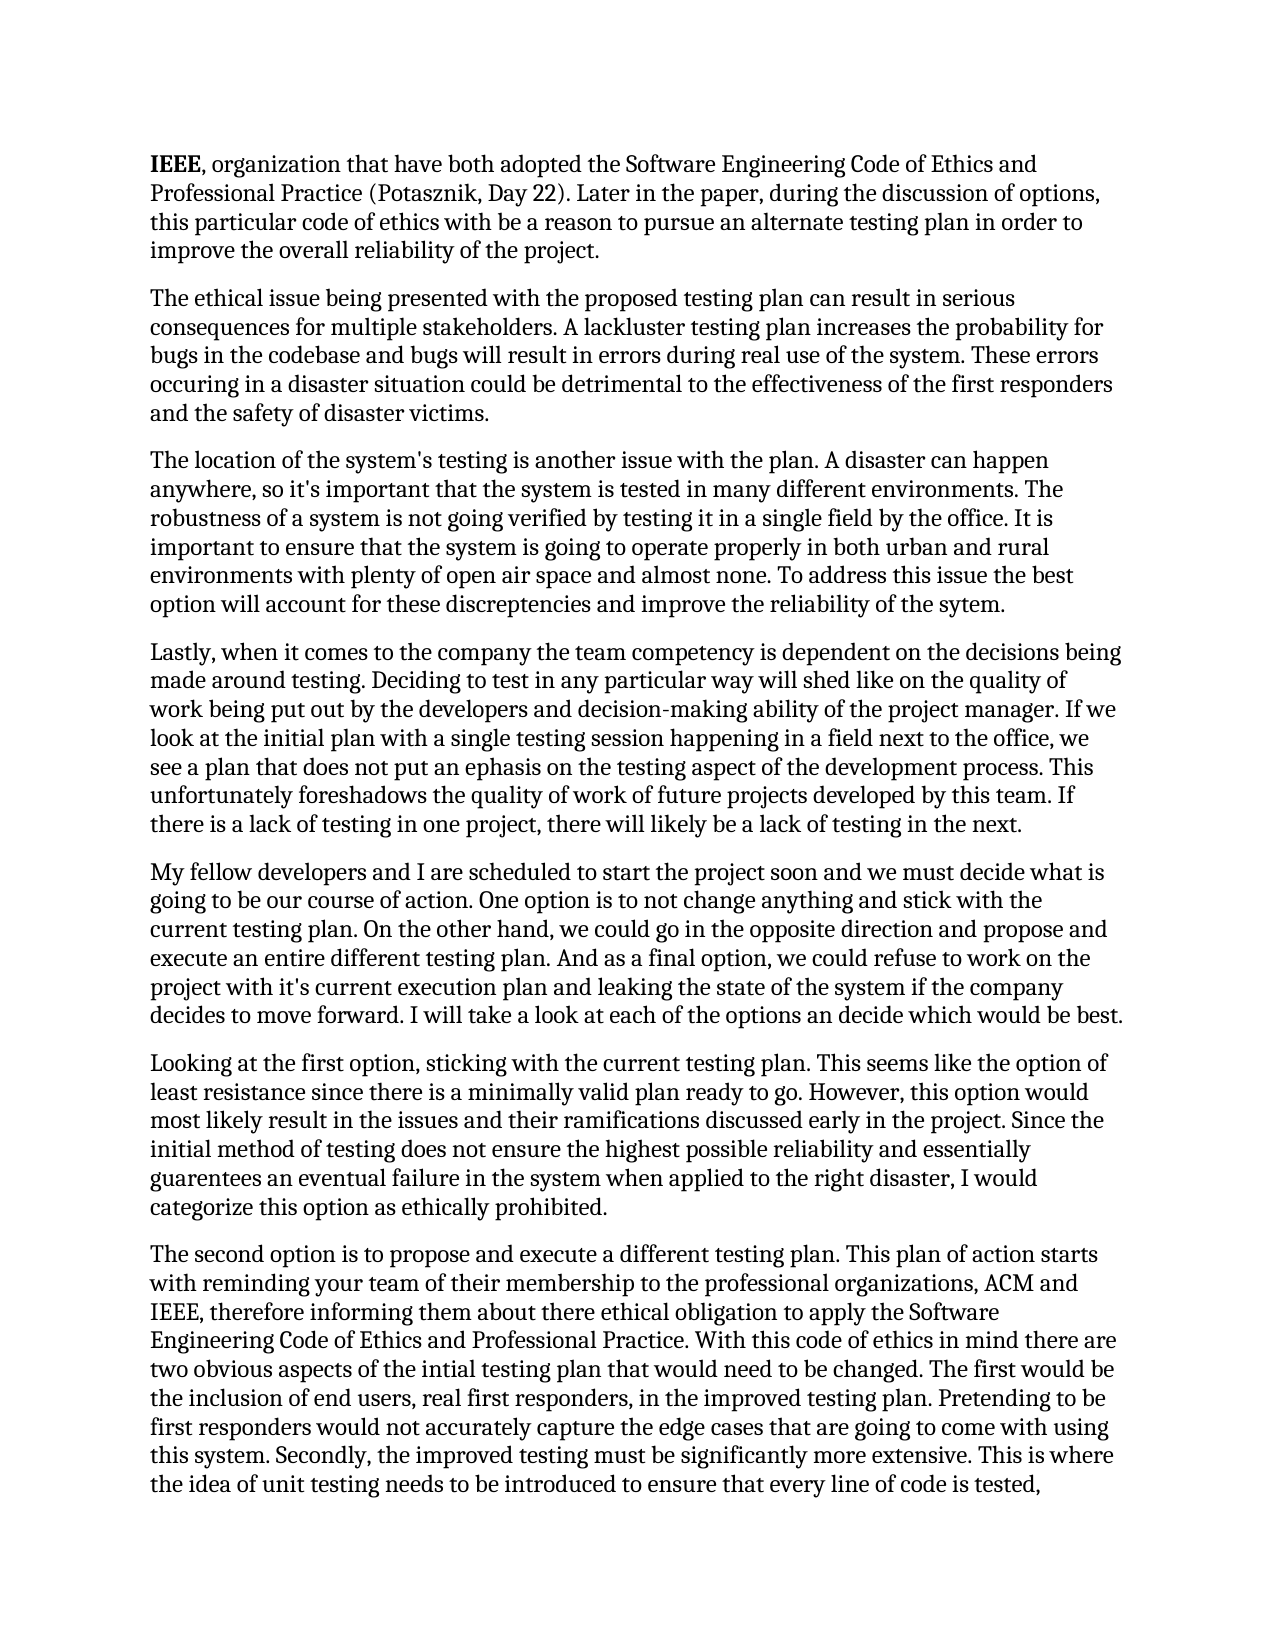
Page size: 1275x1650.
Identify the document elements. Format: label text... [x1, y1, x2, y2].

text Lastly, when it comes to the company the team competency is dependent on the decisions being made around testing. Deciding to test in any particular way will shed like on the quality of work being put out by the developers and decision-making ability of the project manager. If we look at the initial plan with a single testing session happening in a field next to the office, we see a plan that does not put an ephasis on the testing aspect of the development process. This unfortunately foreshadows the quality of work of future projects developed by this team. If there is a lack of testing in one project, there will likely be a lack of testing in the next. [150, 637, 1125, 839]
text The ethical issue being presented with the proposed testing plan can result in serious consequences for multiple stakeholders. A lackluster testing plan increases the probability for bugs in the codebase and bugs will result in errors during real use of the system. These errors occuring in a disaster situation could be detrimental to the effectiveness of the first responders and the safety of disaster victims. [150, 284, 1125, 427]
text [150, 150, 1125, 265]
text My fellow developers and I are scheduled to start the project soon and we must decide what is going to be our course of action. One option is to not change anything and stick with the current testing plan. On the other hand, we could go in the opposite direction and propose and execute an entire different testing plan. And as a final option, we could refuse to work on the project with it's current execution plan and leaking the state of the system if the company decides to move forward. I will take a look at each of the options an decide which would be best. [150, 857, 1125, 1030]
text Looking at the first option, sticking with the current testing plan. This seems like the option of least resistance since there is a minimally valid plan ready to go. However, this option would most likely result in the issues and their ramifications discussed early in the project. Since the initial method of testing does not ensure the highest possible reliability and essentially guarentees an eventual failure in the system when applied to the right disaster, I would categorize this option as ethically prohibited. [150, 1049, 1125, 1221]
text The location of the system's testing is another issue with the plan. A disaster can happen anywhere, so it's important that the system is tested in many different environments. The robustness of a system is not going verified by testing it in a single field by the office. It is important to ensure that the system is going to operate properly in both urban and rural environments with plenty of open air space and almost none. To address this issue the best option will account for these discreptencies and improve the reliability of the sytem. [150, 446, 1125, 619]
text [150, 1240, 1125, 1499]
